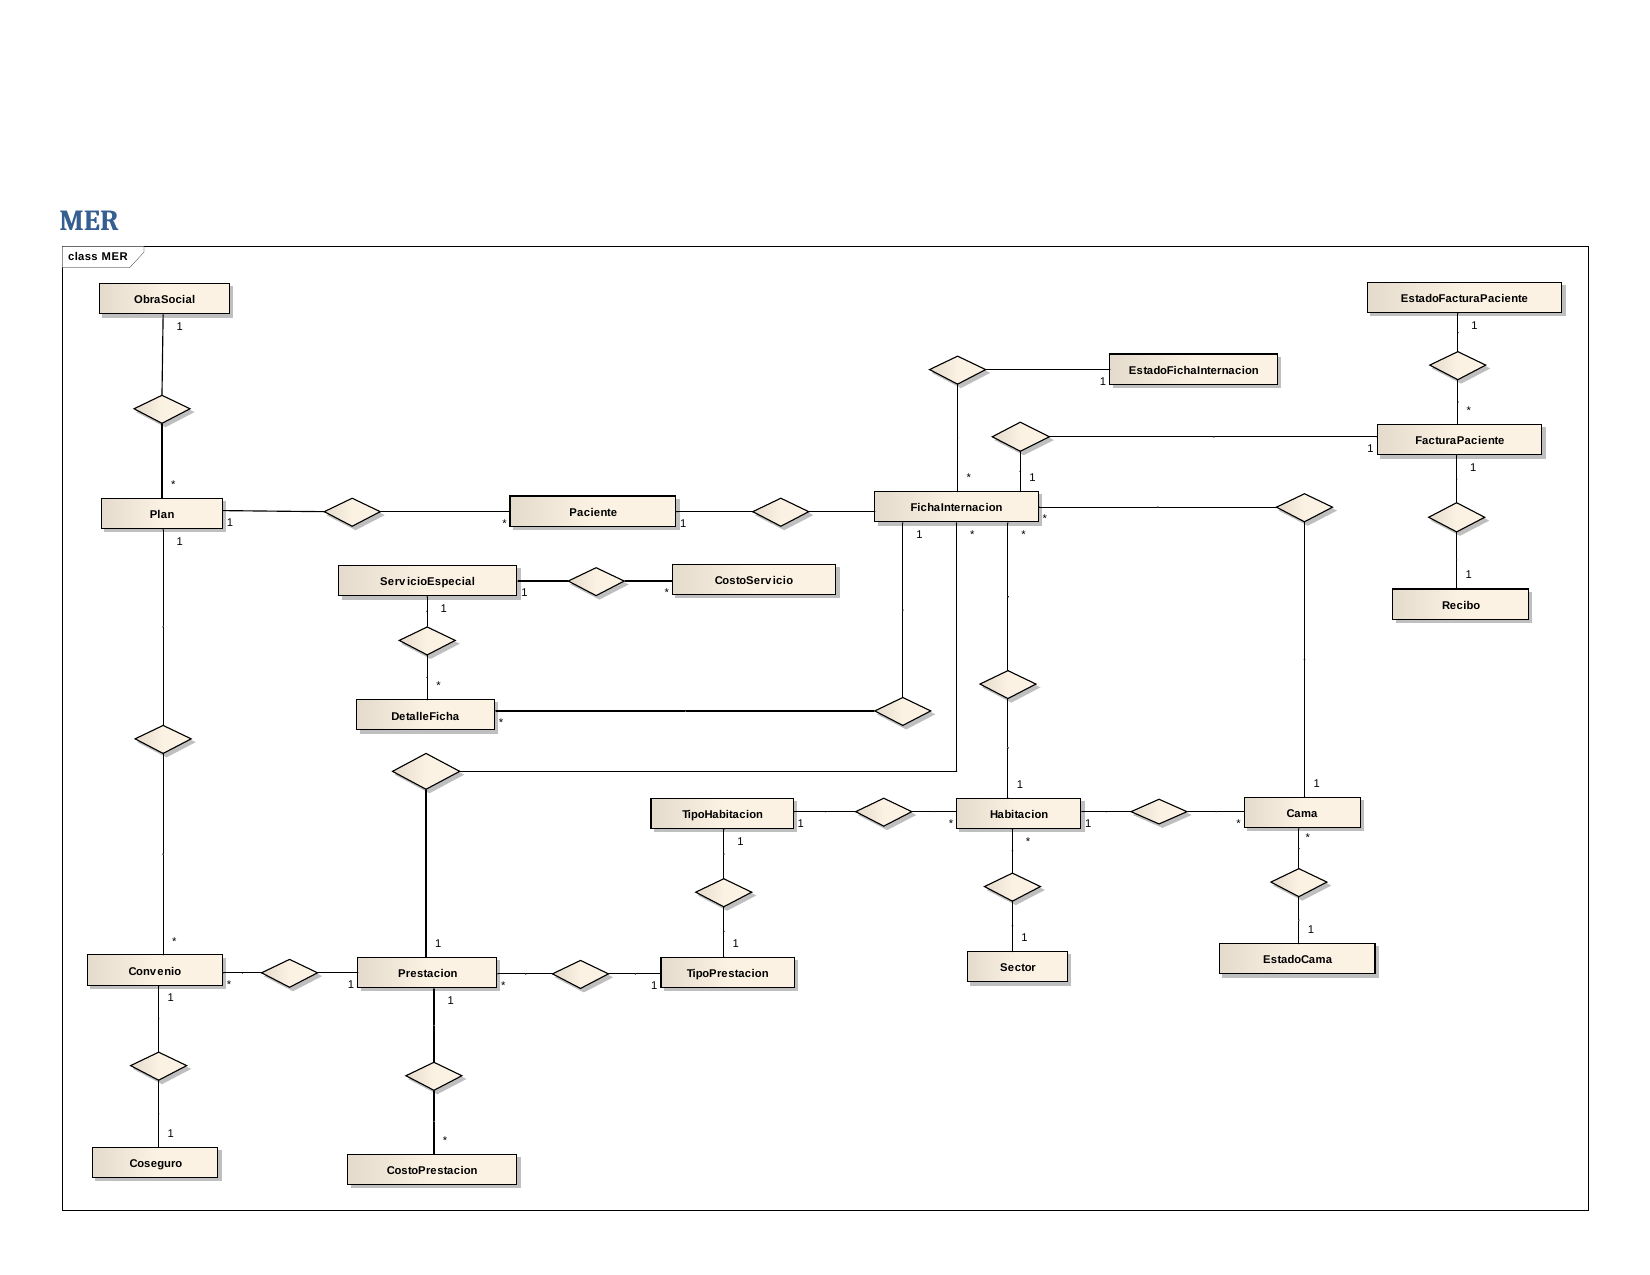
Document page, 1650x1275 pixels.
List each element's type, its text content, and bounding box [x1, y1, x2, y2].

subtitle MER [59, 204, 1591, 238]
